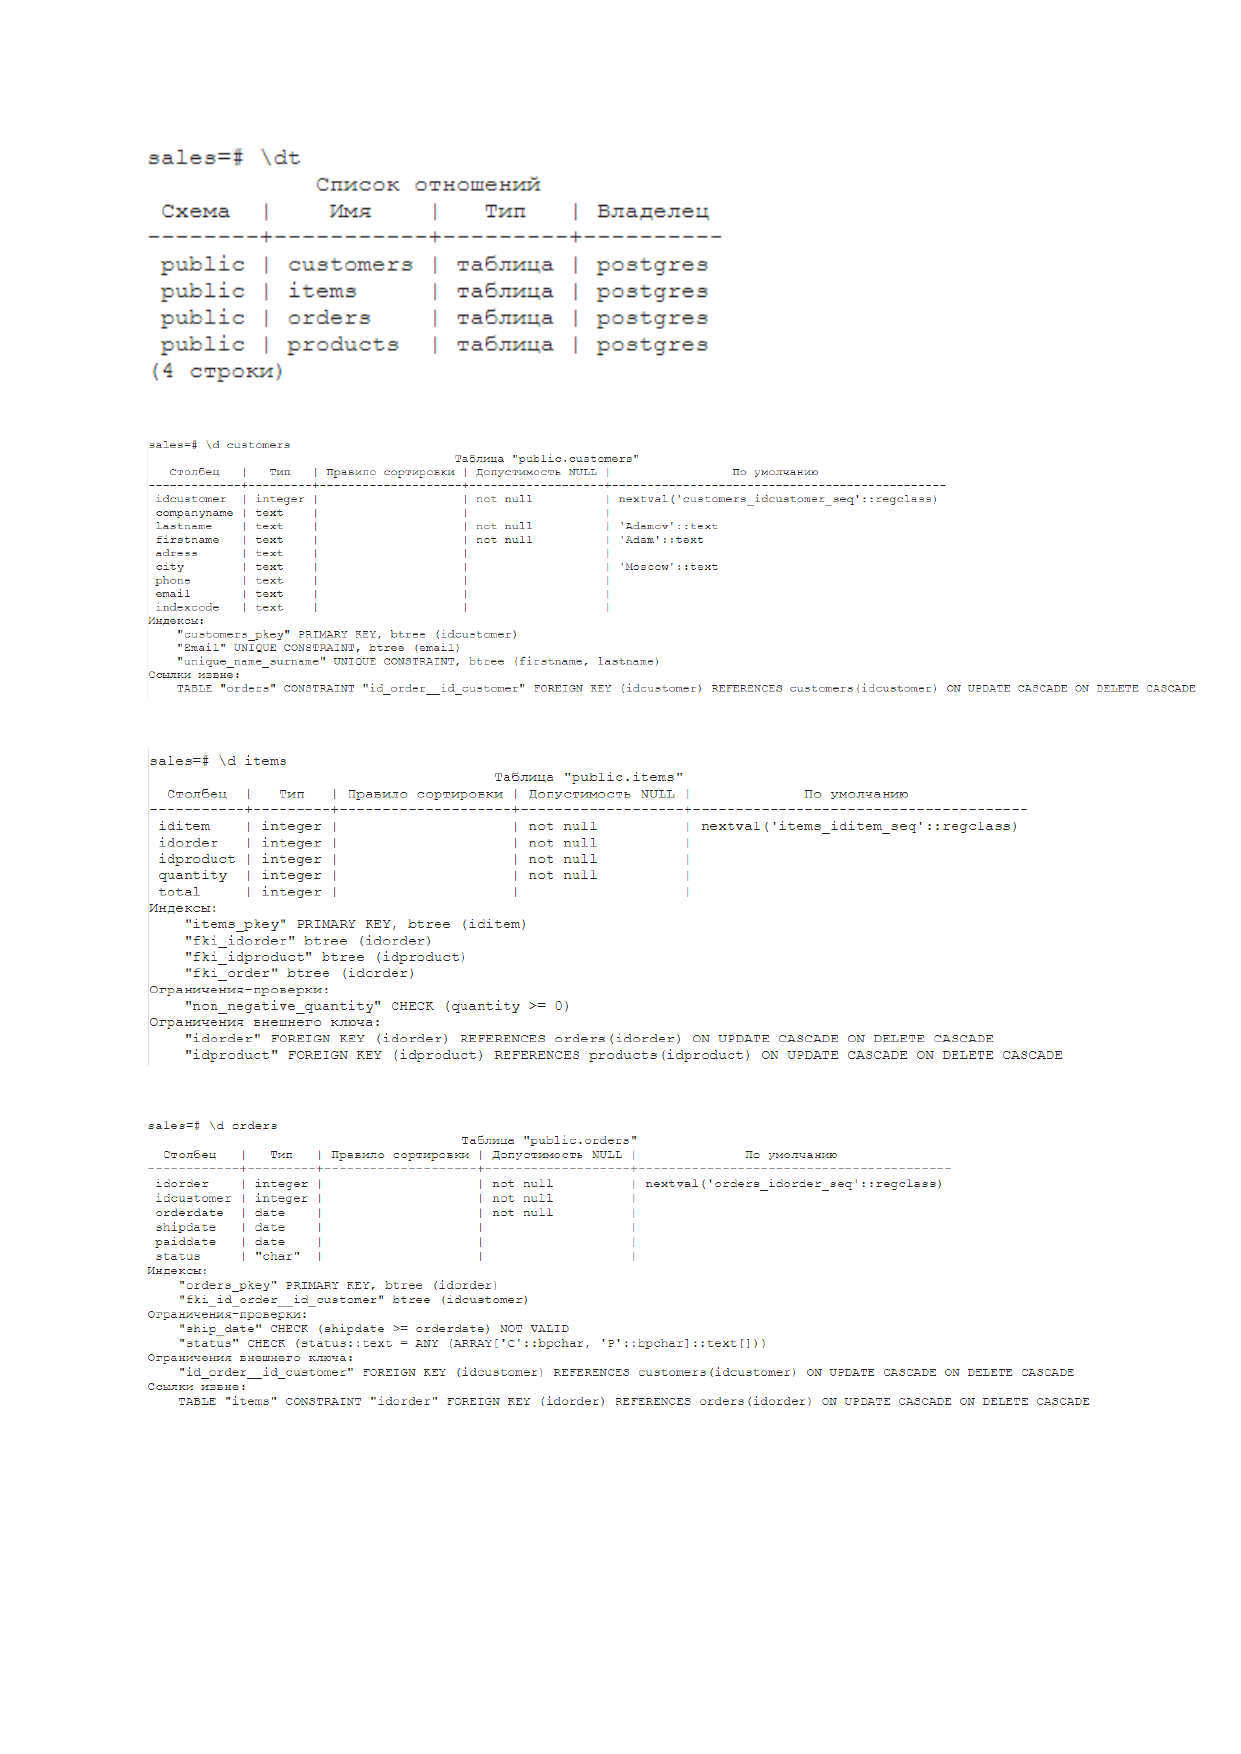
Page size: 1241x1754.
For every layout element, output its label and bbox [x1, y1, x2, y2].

picture [147, 440, 1197, 699]
picture [147, 147, 722, 390]
picture [147, 749, 1070, 1066]
picture [147, 1116, 1091, 1411]
